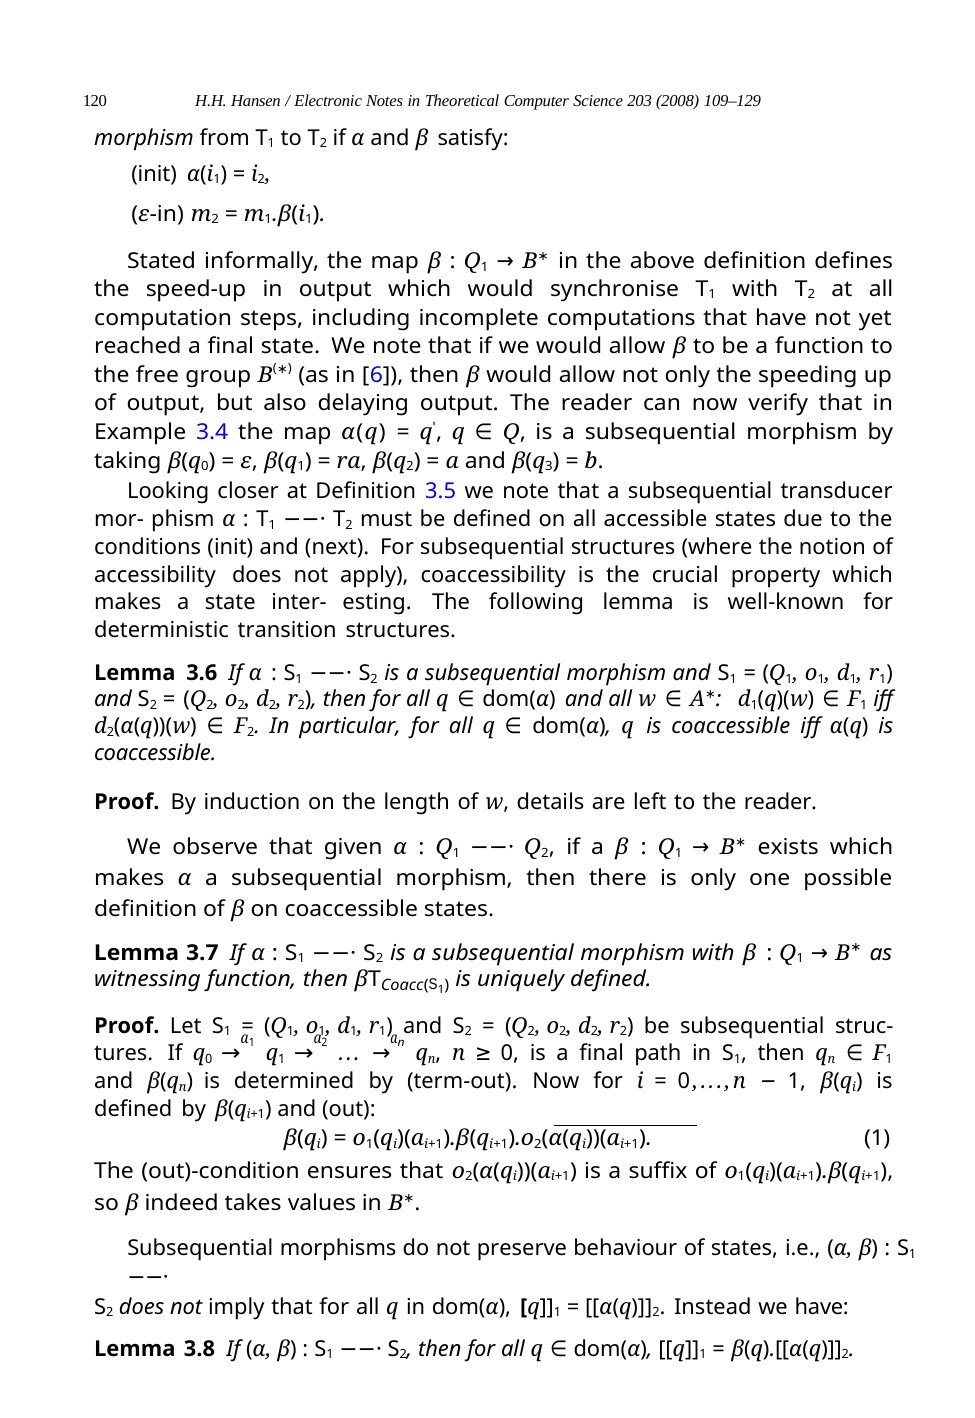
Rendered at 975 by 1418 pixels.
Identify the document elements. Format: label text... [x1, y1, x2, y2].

text Proof. Let S1 = (Q1, o1, d1, r1) and S2 = (Q2, o2, d2, r2) be subsequential struc- tures. If q0 →a1 q1 →a2 ... →an qn, n ≥ 0, is a final path in S1, then qn ∈ F1 and β(qn) is determined by (term-out). Now for i = 0,...,n − 1, β(qi) is defined by β(qi+1) and (out): [94, 1011, 893, 1122]
text Subsequential morphisms do not preserve behaviour of states, i.e., (α, β) : S1 −−· [127, 1232, 917, 1291]
text Stated informally, the map β : Q1 → B∗ in the above definition defines the speed-up in output which would synchronise T1 with T2 at all computation steps, including incomplete computations that have not yet reached a final state. We note that if we would allow β to be a function to the free group B(∗) (as in [6]), then β would allow not only the speeding up of output, but also delaying output. The reader can now verify that in Example 3.4 the map α(q) = q', q ∈ Q, is a subsequential morphism by taking β(q0) = ε, β(q1) = ra, β(q2) = a and β(q3) = b. [94, 245, 893, 474]
text morphism from T1 to T2 if α and β satisfy: (init) α(i1) = i2, [94, 122, 543, 187]
text S2 does not imply that for all q in dom(α), [q]]1 = [[α(q)]]2. Instead we have: [94, 1291, 917, 1320]
text Lemma 3.8 If (α, β) : S1 −−· S2, then for all q ∈ dom(α), [[q]]1 = β(q).[[α(q)]]2. [94, 1333, 917, 1363]
text Lemma 3.7 If α : S1 −−· S2 is a subsequential morphism with β : Q1 → B∗ as witnessing function, then βTCoacc(S1) is uniquely deﬁned. [94, 939, 893, 996]
text (ε-in) m2 = m1.β(i1). [131, 198, 917, 228]
text Proof. By induction on the length of w, details are left to the reader. [94, 786, 917, 816]
text We observe that given α : Q1 −−· Q2, if a β : Q1 → B∗ exists which makes α a subsequential morphism, then there is only one possible definition of β on coaccessible states. [94, 831, 893, 923]
text Lemma 3.6 If α : S1 −−· S2 is a subsequential morphism and S1 = (Q1, o1, d1, r1) and S2 = (Q2, o2, d2, r2), then for all q ∈ dom(α) and all w ∈ A∗: d1(q)(w) ∈ F1 iff d2(α(q))(w) ∈ F2. In particular, for all q ∈ dom(α), q is coaccessible iff α(q) is coaccessible. [94, 659, 893, 767]
text β(qi) = o1(qi)(ai+1).β(qi+1).o2(α(qi))(ai+1). (1) The (out)-condition ensures that o2(α(qi))(ai+1) is a suffix of o1(qi)(ai+1).β(qi+1), so β indeed takes values in B∗. [94, 1122, 893, 1217]
text Looking closer at Definition 3.5 we note that a subsequential transducer mor- phism α : T1 −−· T2 must be defined on all accessible states due to the conditions (init) and (next). For subsequential structures (where the notion of accessibility does not apply), coaccessibility is the crucial property which makes a state inter- esting. The following lemma is well-known for deterministic transition structures. [94, 477, 893, 643]
